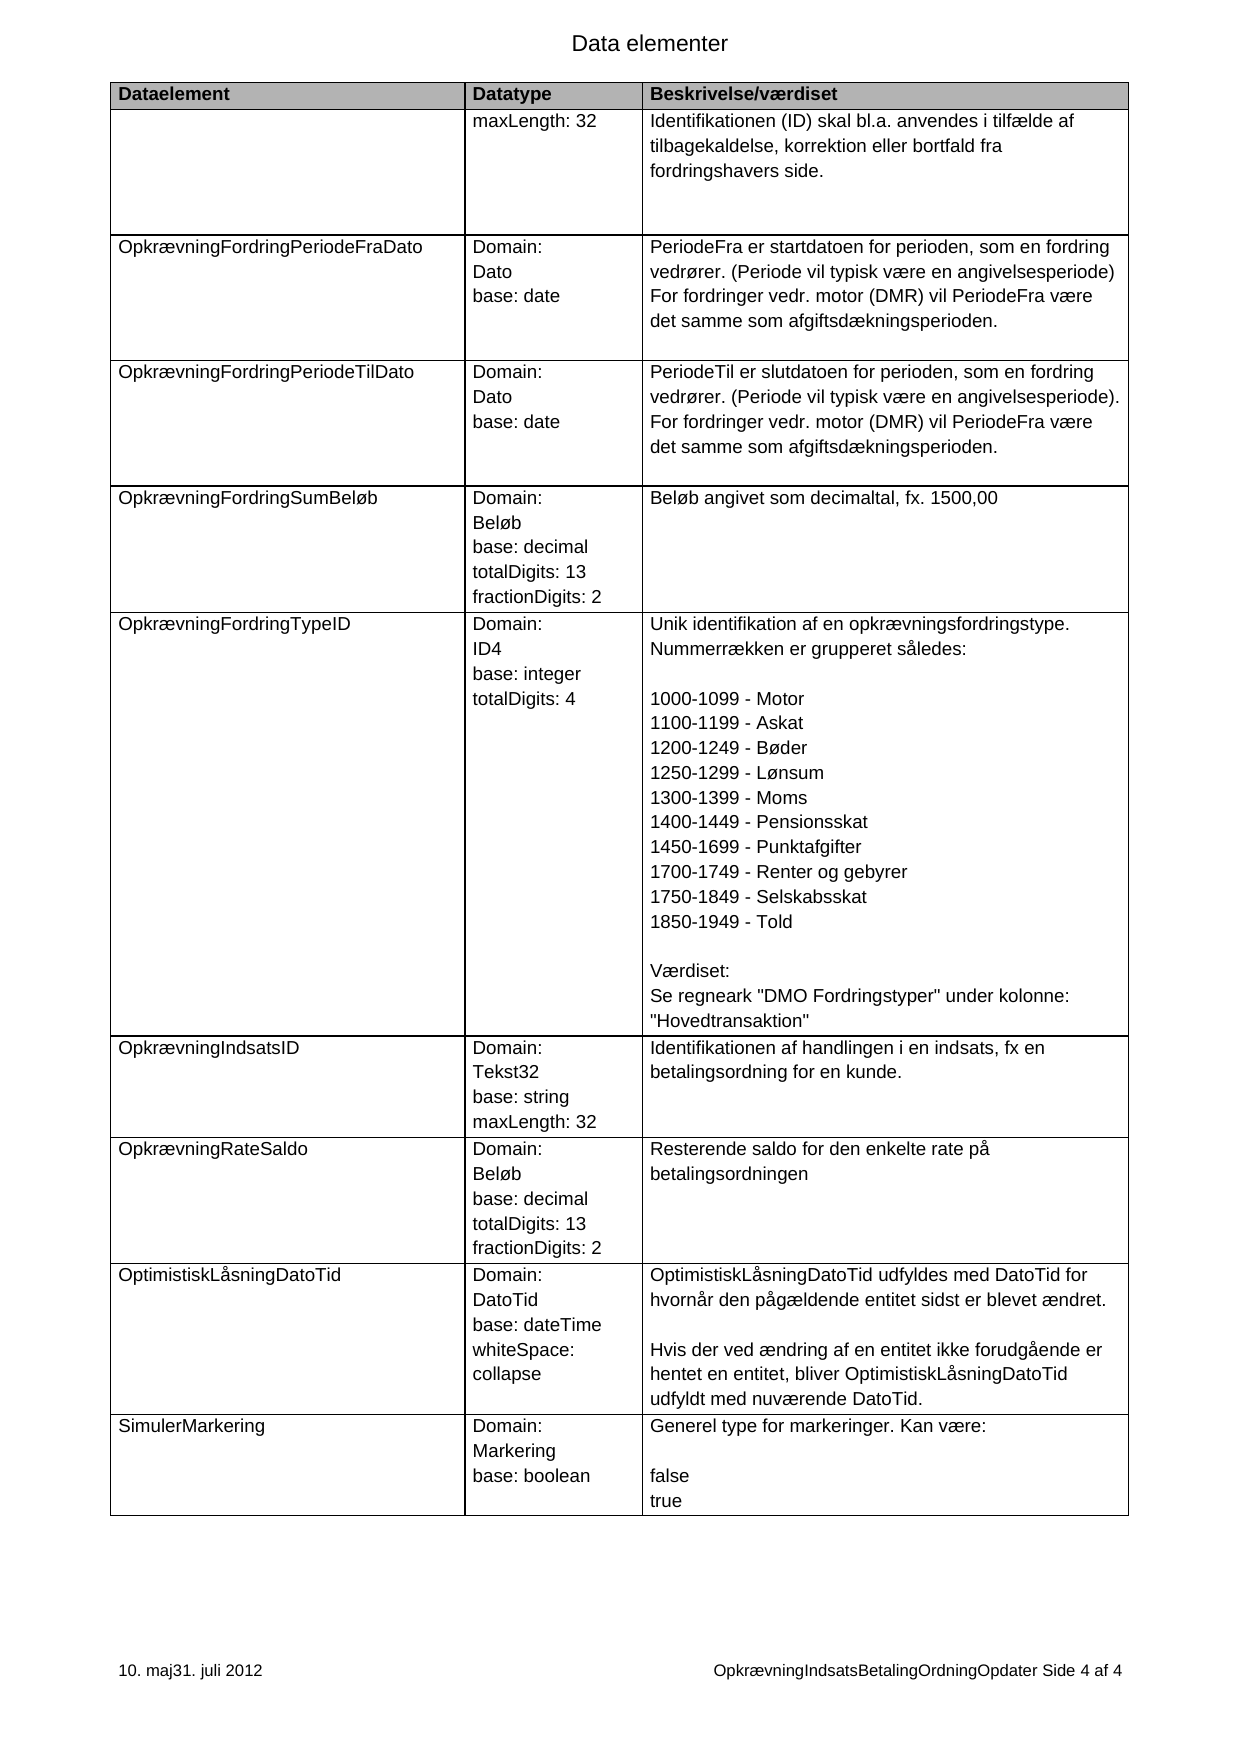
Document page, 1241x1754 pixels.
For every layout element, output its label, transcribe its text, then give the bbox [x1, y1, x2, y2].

table_cell Domain: Markering base: boolean [466, 1415, 642, 1515]
table_cell OptimistiskLåsningDatoTid [111, 1264, 464, 1413]
table_cell OptimistiskLåsningDatoTid udfyldes med DatoTid for hvornår den pågældende entitet sidst er blevet ændret. Hvis der ved ændring af en entitet ikke forudgående er hentet en entitet, bliver OptimistiskLåsningDatoTid udfyldt med nuværende DatoTid. [643, 1264, 1128, 1413]
table_cell Beløb angivet som decimaltal, fx. 1500,00 [643, 487, 1128, 611]
table_cell Domain: Beløb base: decimal totalDigits: 13 fractionDigits: 2 [466, 1138, 642, 1262]
table_cell OpkrævningIndsatsID [111, 1037, 464, 1136]
table_cell OpkrævningFordringSumBeløb [111, 487, 464, 611]
table_cell OpkrævningFordringTypeID [111, 613, 464, 1035]
table_cell OpkrævningFordringPeriodeTilDato [111, 361, 464, 485]
table_cell Domain: DatoTid base: dateTime whiteSpace: collapse [466, 1264, 642, 1413]
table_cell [643, 110, 1128, 234]
table_cell OpkrævningRateSaldo [111, 1138, 464, 1262]
table_cell SimulerMarkering [111, 1415, 464, 1515]
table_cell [111, 110, 464, 234]
table_cell Domain: Tekst32 base: string maxLength: 32 [466, 1037, 642, 1136]
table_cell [466, 110, 642, 234]
table_cell Domain: ID4 base: integer totalDigits: 4 [466, 613, 642, 1035]
table_cell Domain: Beløb base: decimal totalDigits: 13 fractionDigits: 2 [466, 487, 642, 611]
table_header Beskrivelse/værdiset [643, 83, 1128, 109]
table_cell Generel type for markeringer. Kan være: false true [643, 1415, 1128, 1515]
table_cell Resterende saldo for den enkelte rate på betalingsordningen [643, 1138, 1128, 1262]
table_header Dataelement [111, 83, 464, 109]
table_cell PeriodeTil er slutdatoen for perioden, som en fordring vedrører. (Periode vil typisk være en angivelsesperiode). For fordringer vedr. motor (DMR) vil PeriodeFra være det samme som afgiftsdækningsperioden. [643, 361, 1128, 485]
table_cell Unik identifikation af en opkrævningsfordringstype. Nummerrækken er grupperet således: 1000-1099 - Motor 1100-1199 - Askat 1200-1249 - Bøder 1250-1299 - Lønsum 1300-1399 - Moms 1400-1449 - Pensionsskat 1450-1699 - Punktafgifter 1700-1749 - Renter og gebyrer 1750-1849 - Selskabsskat 1850-1949 - Told Værdiset: Se regneark "DMO Fordringstyper" under kolonne: "Hovedtransaktion" [643, 613, 1128, 1035]
table_cell PeriodeFra er startdatoen for perioden, som en fordring vedrører. (Periode vil typisk være en angivelsesperiode) For fordringer vedr. motor (DMR) vil PeriodeFra være det samme som afgiftsdækningsperioden. [643, 236, 1128, 360]
table_cell Domain: Dato base: date [466, 361, 642, 485]
table_cell OpkrævningFordringPeriodeFraDato [111, 236, 464, 360]
table_header Datatype [466, 83, 642, 109]
table_cell Identifikationen af handlingen i en indsats, fx en betalingsordning for en kunde. [643, 1037, 1128, 1136]
table_cell Domain: Dato base: date [466, 236, 642, 360]
